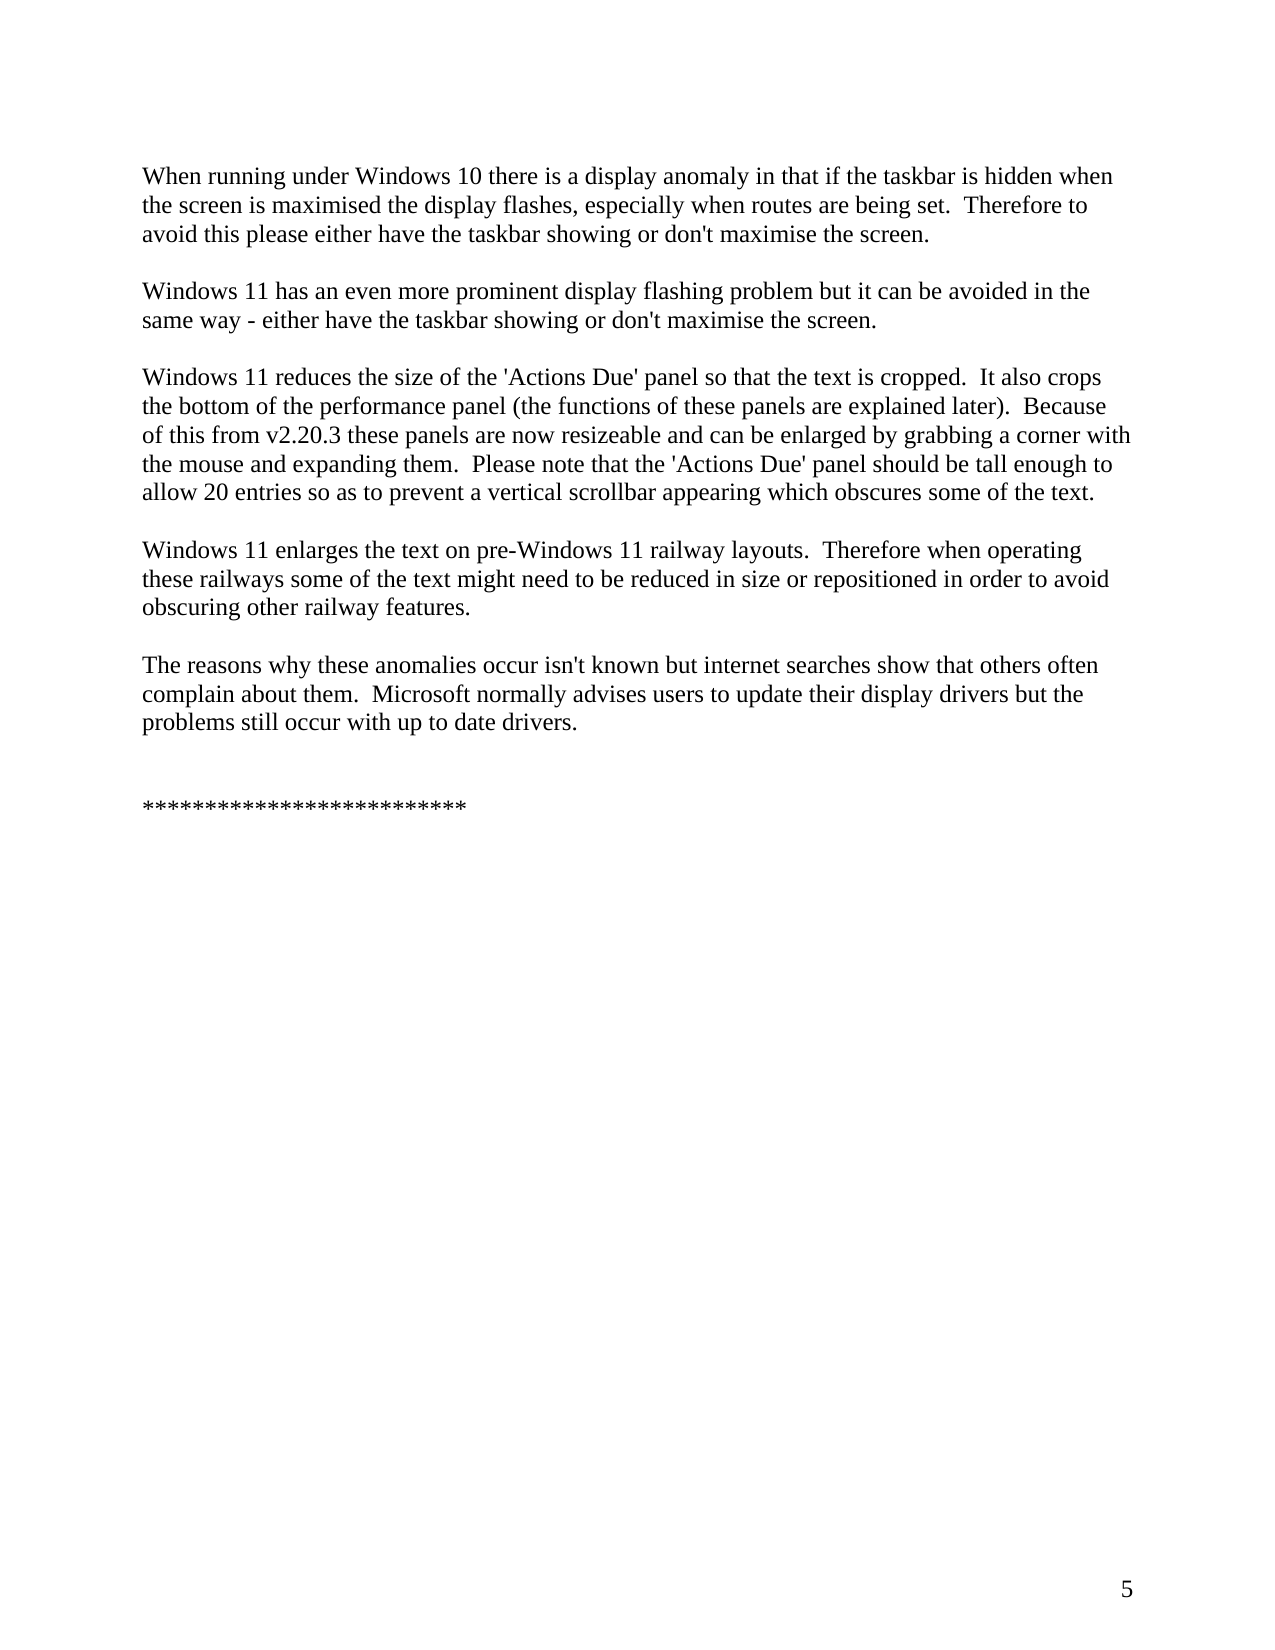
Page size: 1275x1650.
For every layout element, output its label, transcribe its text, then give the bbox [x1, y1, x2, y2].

text Windows 11 enlarges the text on pre-Windows 11 railway layouts. Therefore when operating these railways some of the text might need to be reduced in size or repositioned in order to avoid obscuring other railway features. [142, 535, 1133, 621]
text **************************2 General features [142, 794, 1133, 822]
text Windows 11 reduces the size of the 'Actions Due' panel so that the text is cropped. It also crops the bottom of the performance panel (the functions of these panels are explained later). Because of this from v2.20.3 these panels are now resizeable and can be enlarged by grabbing a corner with the mouse and expanding them. Please note that the 'Actions Due' panel should be tall enough to allow 20 entries so as to prevent a vertical scrollbar appearing which obscures some of the text. [142, 362, 1133, 506]
text The reasons why these anomalies occur isn't known but internet searches show that others often complain about them. Microsoft normally advises users to update their display drivers but the problems still occur with up to date drivers. [142, 650, 1133, 736]
text When running under Windows 10 there is a display anomaly in that if the taskbar is hidden when the screen is maximised the display flashes, especially when routes are being set. Therefore to avoid this please either have the taskbar showing or don't maximise the screen. [142, 161, 1133, 247]
text Windows 11 has an even more prominent display flashing problem but it can be avoided in the same way - either have the taskbar showing or don't maximise the screen. [142, 276, 1133, 334]
